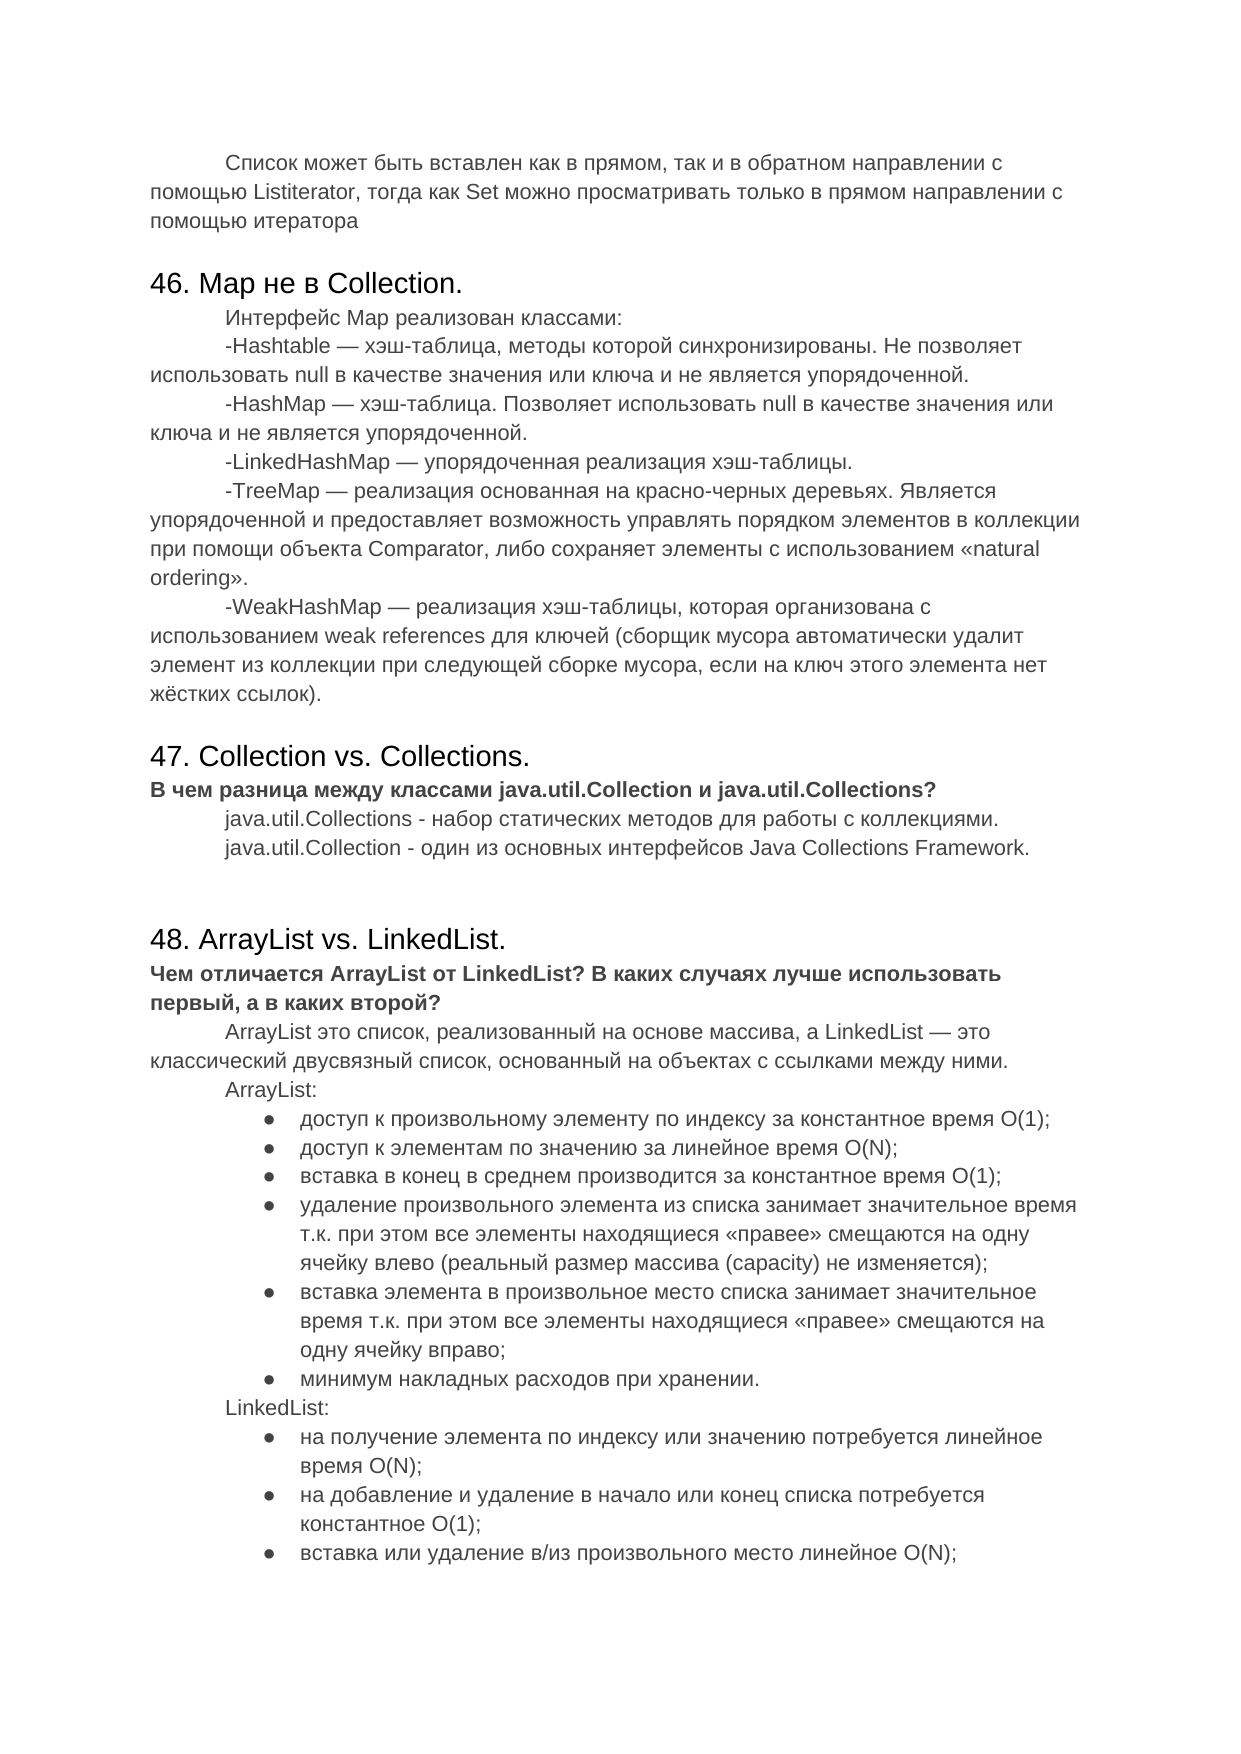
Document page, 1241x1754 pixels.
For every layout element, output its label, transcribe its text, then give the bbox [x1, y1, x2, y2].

list удаление произвольного элемента из списка занимает значительное время т.к. при этом все элементы находящиеся «правее» смещаются на одну ячейку влево (реальный размер массива (capacity) не изменяется); [262, 1192, 1090, 1275]
text ArrayList это список, реализованный на основе массива, а LinkedList — это классический двусвязный список, основанный на объектах с ссылками между ними. [150, 1018, 1090, 1073]
text -TreeMap — реализация основанная на красно-черных деревьях. Является упорядоченной и предоставляет возможность управлять порядком элементов в коллекции при помощи объекта Comparator, либо сохраняет элементы с использованием «natural ordering». [150, 478, 1090, 590]
list минимум накладных расходов при хранении. [262, 1366, 1090, 1391]
text В чем разница между классами java.util.Collection и java.util.Collections? [150, 777, 1090, 802]
text -LinkedHashMap — упорядоченная реализация хэш-таблицы. [150, 449, 1090, 474]
text ArrayList: [150, 1076, 1090, 1102]
text java.util.Collection - один из основных интерфейсов Java Collections Framework. [150, 835, 1090, 860]
text 47. Collection vs. Collections. [150, 739, 1090, 772]
list на получение элемента по индексу или значению потребуется линейное время O(N); [262, 1424, 1090, 1478]
list вставка элемента в произвольное место списка занимает значительное время т.к. при этом все элементы находящиеся «правее» смещаются на одну ячейку вправо; [262, 1279, 1090, 1362]
text -HashMap — хэш-таблица. Позволяет использовать null в качестве значения или ключа и не является упорядоченной. [150, 391, 1090, 445]
text 46. Map не в Collection. [150, 266, 1090, 299]
text 48. ArrayList vs. LinkedList. [150, 922, 1090, 956]
list вставка в конец в среднем производится за константное время O(1); [262, 1163, 1090, 1188]
text -WeakHashMap — реализация хэш-таблицы, которая организована с использованием weak references для ключей (сборщик мусора автоматически удалит элемент из коллекции при следующей сборке мусора, если на ключ этого элемента нет жёстких ссылок). [150, 594, 1090, 706]
list вставка или удаление в/из произвольного место линейное O(N); [262, 1540, 1090, 1565]
text Список может быть вставлен как в прямом, так и в обратном направлении с помощью Listiterator, тогда как Set можно просматривать только в прямом направлении с помощью итератора [150, 150, 1090, 233]
list доступ к элементам по значению за линейное время O(N); [262, 1134, 1090, 1159]
text Интерфейс Map реализован классами: [150, 304, 1090, 329]
list доступ к произвольному элементу по индексу за константное время O(1); [262, 1105, 1090, 1131]
text java.util.Collections - набор статических методов для работы с коллекциями. [150, 806, 1090, 831]
text -Hashtable — хэш-таблица, методы которой синхронизированы. Не позволяет использовать null в качестве значения или ключа и не является упорядоченной. [150, 333, 1090, 387]
text Чем отличается ArrayList от LinkedList? В каких случаях лучше использовать первый, а в каких второй? [150, 961, 1090, 1015]
list на добавление и удаление в начало или конец списка потребуется константное O(1); [262, 1482, 1090, 1536]
text LinkedList: [150, 1395, 1090, 1420]
